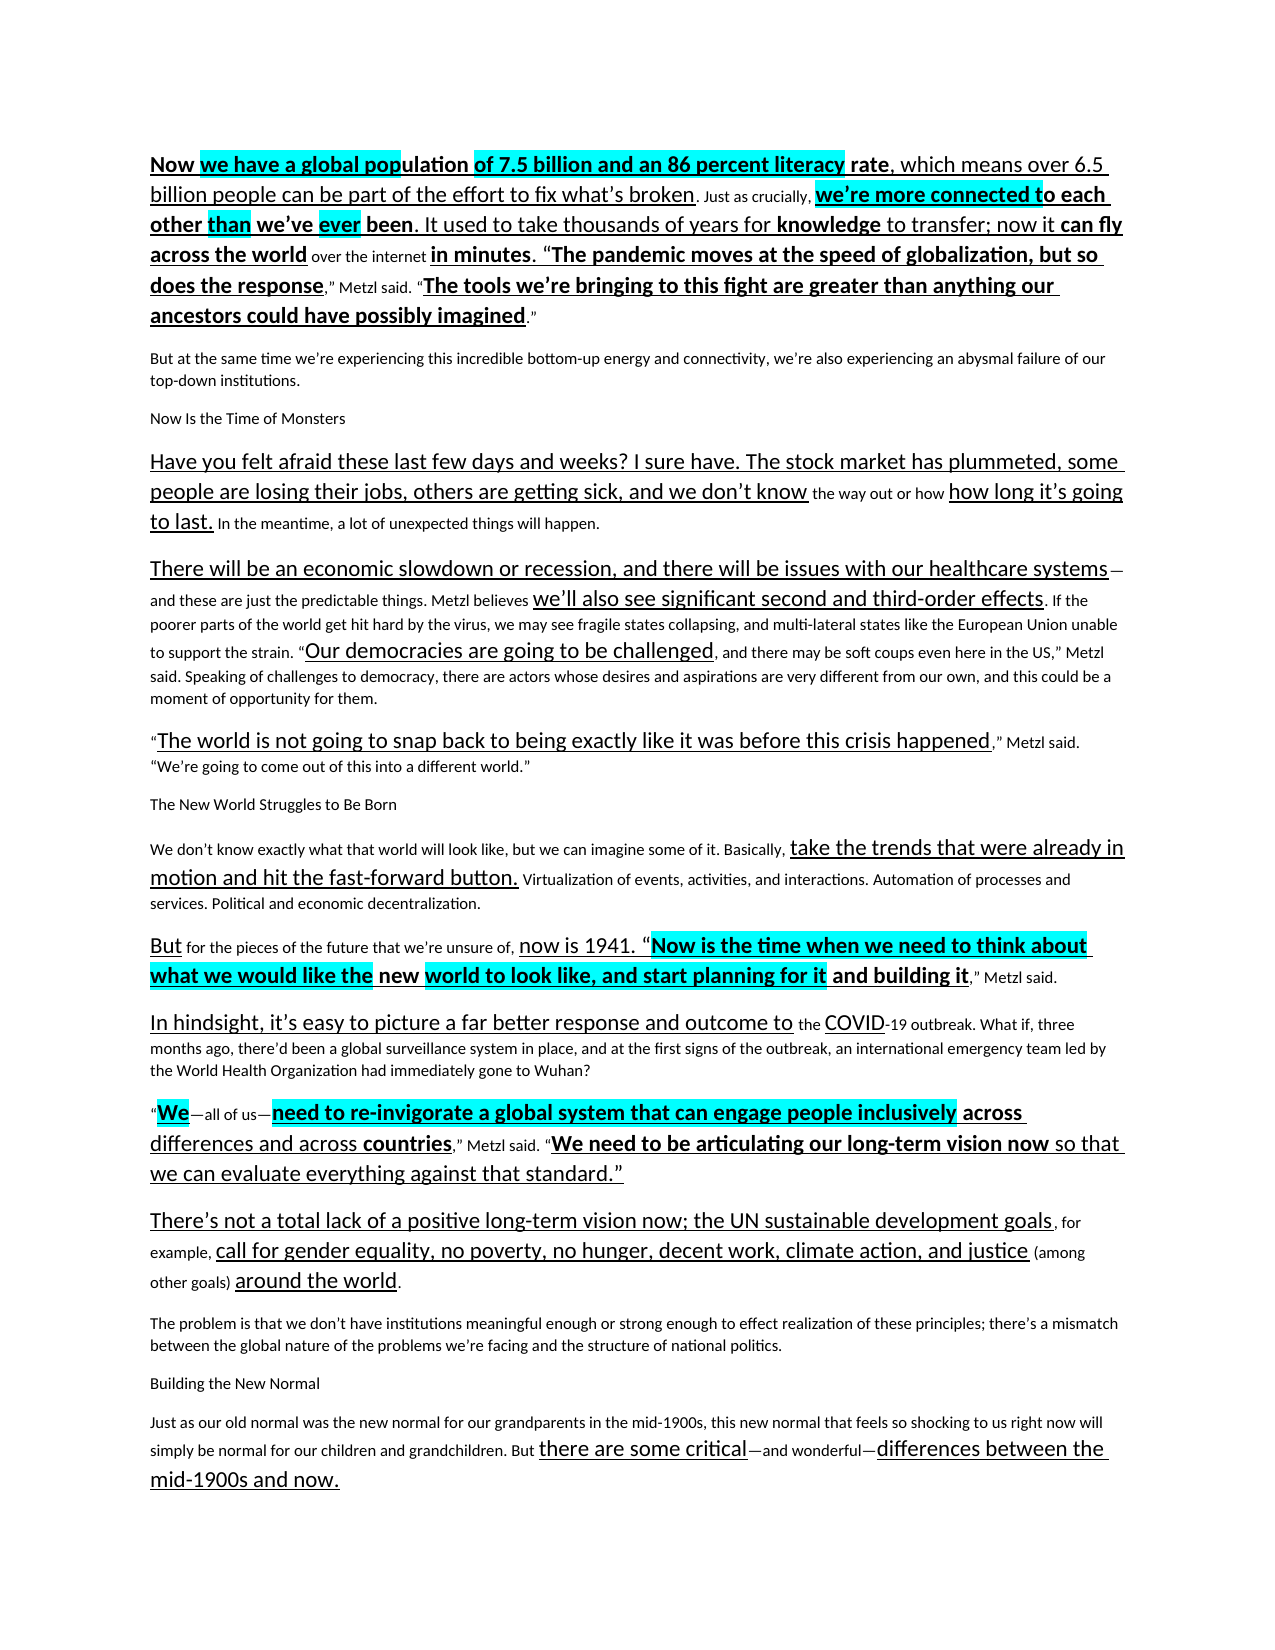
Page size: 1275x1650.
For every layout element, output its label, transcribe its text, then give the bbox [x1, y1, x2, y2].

text There’s not a total lack of a positive long-term vision now; the UN sustainable development goals, for example, call for gender equality, no poverty, no hunger, decent work, climate action, and justice (among other goals) around the world. [150, 1206, 1125, 1294]
text Building the New Normal [150, 1373, 1125, 1394]
text Have you felt afraid these last few days and weeks? I sure have. The stock market has plummeted, some people are losing their jobs, others are getting sick, and we don’t know the way out or how how long it’s going to last. In the meantime, a lot of unexpected things will happen. [150, 447, 1125, 471]
text We don’t know exactly what that world will look like, but we can imagine some of it. Basically, take the trends that were already in motion and hit the fast-forward button. Virtualization of events, activities, and interactions. Automation of processes and services. Political and economic decentralization. [150, 833, 1125, 913]
text But at the same time we’re experiencing this incredible bottom-up energy and connectivity, we’re also experiencing an abysmal failure of our top-down institutions. [150, 348, 1125, 390]
text The problem is that we don’t have institutions meaningful enough or strong enough to effect realization of these principles; there’s a mismatch between the global nature of the problems we’re facing and the structure of national politics. [150, 1313, 1125, 1355]
text The New World Struggles to Be Born [150, 794, 1125, 815]
text In hindsight, it’s easy to picture a far better response and outcome to the COVID-19 outbreak. What if, three months ago, there’d been a global surveillance system in place, and at the first signs of the outbreak, an international emergency team led by the World Health Organization had immediately gone to Wuhan? [150, 1008, 1125, 1080]
text “The world is not going to snap back to being exactly like it was before this crisis happened,” Metzl said. “We’re going to come out of this into a different world.” [150, 726, 1125, 776]
text Now we have a global population of 7.5 billion and an 86 percent literacy rate, which means over 6.5 billion people can be part of the effort to fix what’s broken. Just as crucially, we’re more connected to each other than we’ve ever been. It used to take thousands of years for knowledge to transfer; now it can fly across the world over the internet in minutes. “The pandemic moves at the speed of globalization, but so does the response,” Metzl said. “The tools we’re bringing to this fight are greater than anything our ancestors could have possibly imagined.” [150, 150, 1125, 329]
text There will be an economic slowdown or recession, and there will be issues with our healthcare systems—and these are just the predictable things. Metzl believes we’ll also see significant second and third-order effects. If the poorer parts of the world get hit hard by the virus, we may see fragile states collapsing, and multi-lateral states like the European Union unable to support the strain. “Our democracies are going to be challenged, and there may be soft coups even here in the US,” Metzl said. Speaking of challenges to democracy, there are actors whose desires and aspirations are very different from our own, and this could be a moment of opportunity for them. [150, 554, 1125, 708]
text Now Is the Time of Monsters [150, 408, 1125, 429]
text Just as our old normal was the new normal for our grandparents in the mid-1900s, this new normal that feels so shocking to us right now will simply be normal for our children and grandchildren. But there are some critical—and wonderful—differences between the mid-1900s and now. [150, 1412, 1125, 1493]
text “We—all of us—need to re-invigorate a global system that can engage people inclusively across differences and across countries,” Metzl said. “We need to be articulating our long-term vision now so that we can evaluate everything against that standard.” [150, 1098, 1125, 1187]
text But for the pieces of the future that we’re unsure of, now is 1941. “Now is the time when we need to think about what we would like the new world to look like, and start planning for it and building it,” Metzl said. [150, 931, 1125, 990]
text Have you felt afraid these last few days and weeks? I sure have. The stock market has plummeted, some people are losing their jobs, others are getting sick, and we don’t know the way out or how how long it’s going to last. In the meantime, a lot of unexpected things will happen. [150, 472, 1125, 535]
